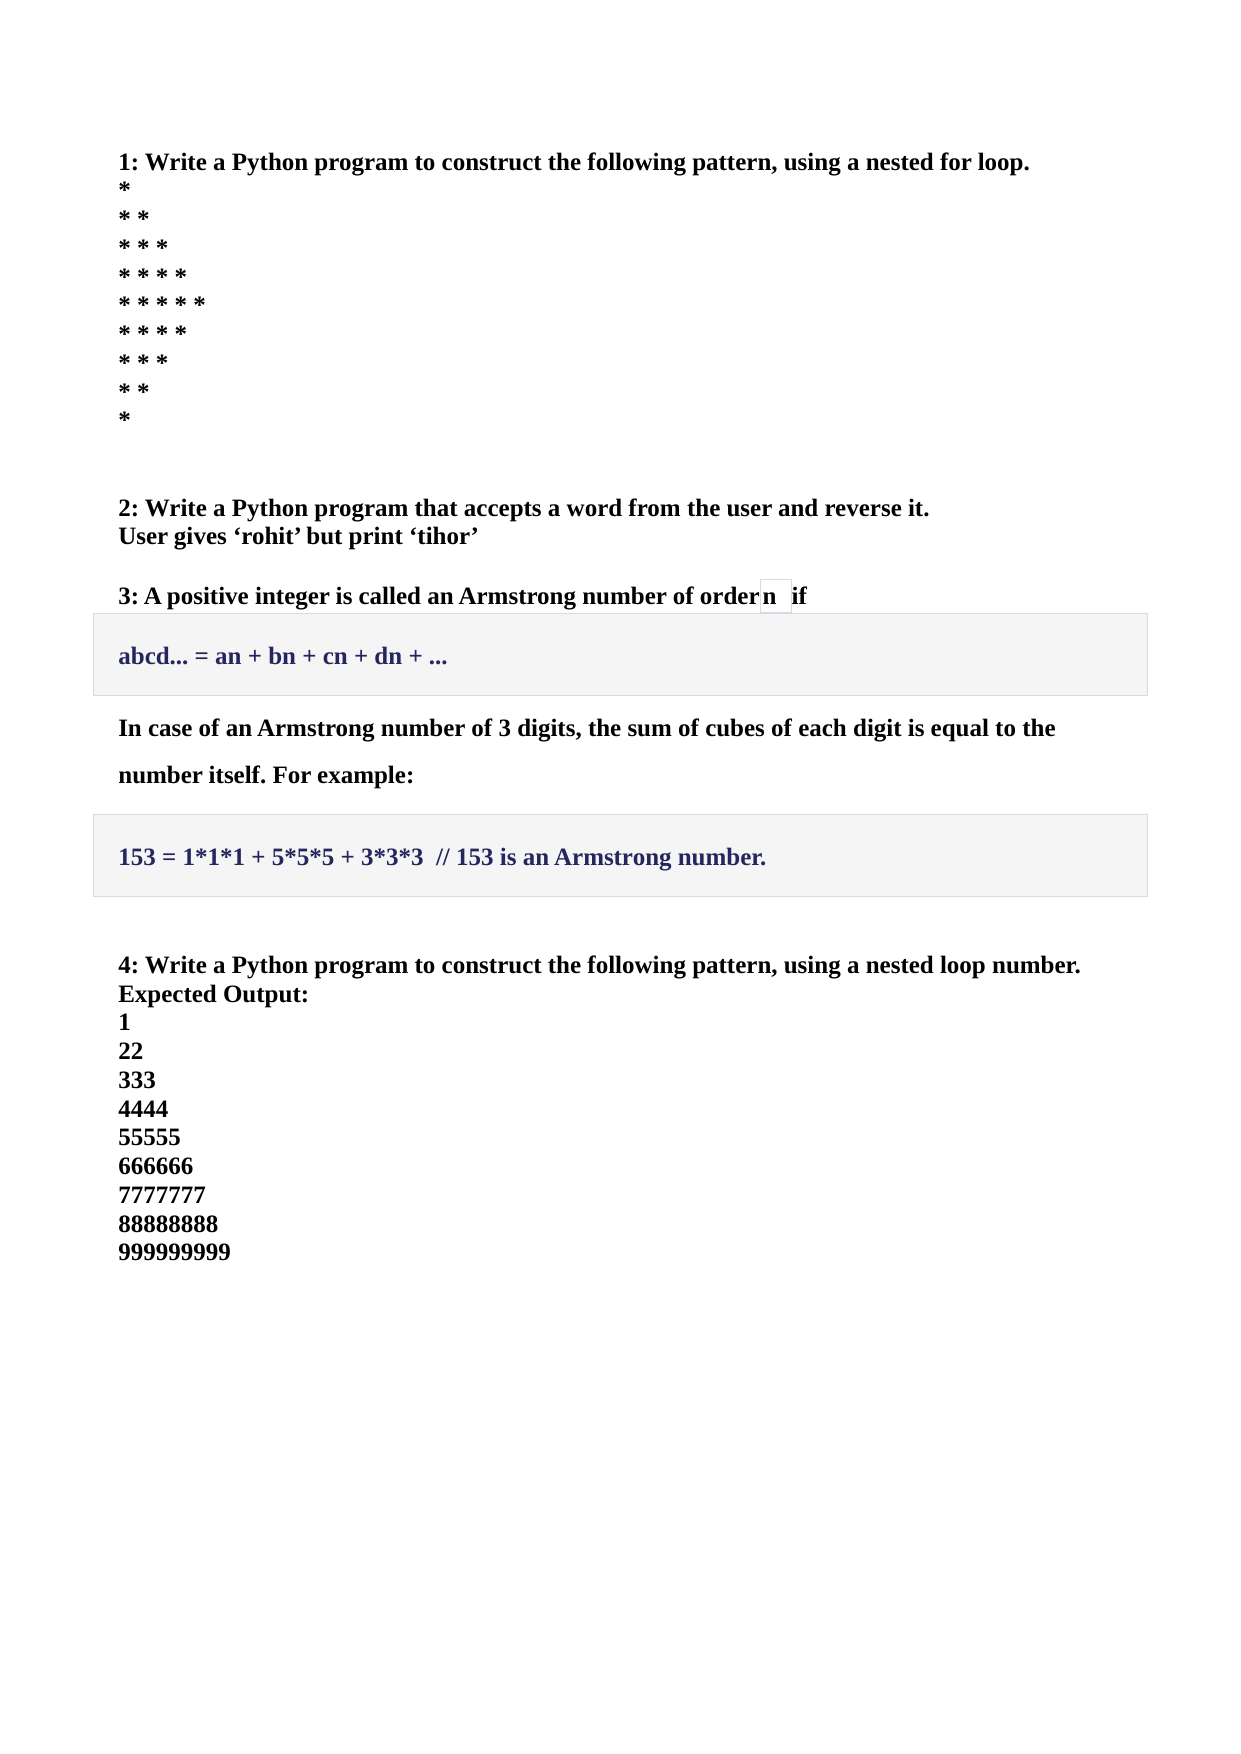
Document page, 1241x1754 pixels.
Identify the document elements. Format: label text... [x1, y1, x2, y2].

text * [118, 406, 1122, 434]
text 55555 [118, 1122, 1122, 1151]
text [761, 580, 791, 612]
text * * [118, 204, 1122, 233]
text abcd... = an + bn + cn + dn + ... [94, 614, 1147, 695]
text * * * [118, 233, 1122, 262]
text 88888888 [118, 1209, 1122, 1237]
text * * * * [118, 262, 1122, 291]
text 3: A positive integer is called an Armstrong number of ordern if [792, 579, 1122, 613]
text 4: Write a Python program to construct the following pattern, using a nested loop number. Expected Output: [118, 950, 1122, 1007]
text In case of an Armstrong number of 3 digits, the sum of cubes of each digit is equal to the number itself. For example: [118, 696, 1122, 789]
text 22 [118, 1036, 1122, 1065]
text User gives ‘rohit’ but print ‘tihor’ [118, 521, 1122, 550]
text 333 [118, 1065, 1122, 1094]
text 1: Write a Python program to construct the following pattern, using a nested for loop. [118, 147, 1122, 176]
text * * * [118, 348, 1122, 377]
text 7777777 [118, 1180, 1122, 1209]
text * * [118, 377, 1122, 406]
text * * * * * [118, 291, 1122, 319]
text 2: Write a Python program that accepts a word from the user and reverse it. [118, 493, 1122, 521]
text 1 [118, 1007, 1122, 1036]
text 4444 [118, 1094, 1122, 1122]
text 153 = 1*1*1 + 5*5*5 + 3*3*3 // 153 is an Armstrong number. [94, 815, 1147, 896]
text 999999999 [118, 1237, 1122, 1266]
text * * * * [118, 319, 1122, 348]
text 3: A positive integer is called an Armstrong number of ordern if [118, 579, 760, 613]
text 666666 [118, 1151, 1122, 1180]
text * [118, 176, 1122, 204]
